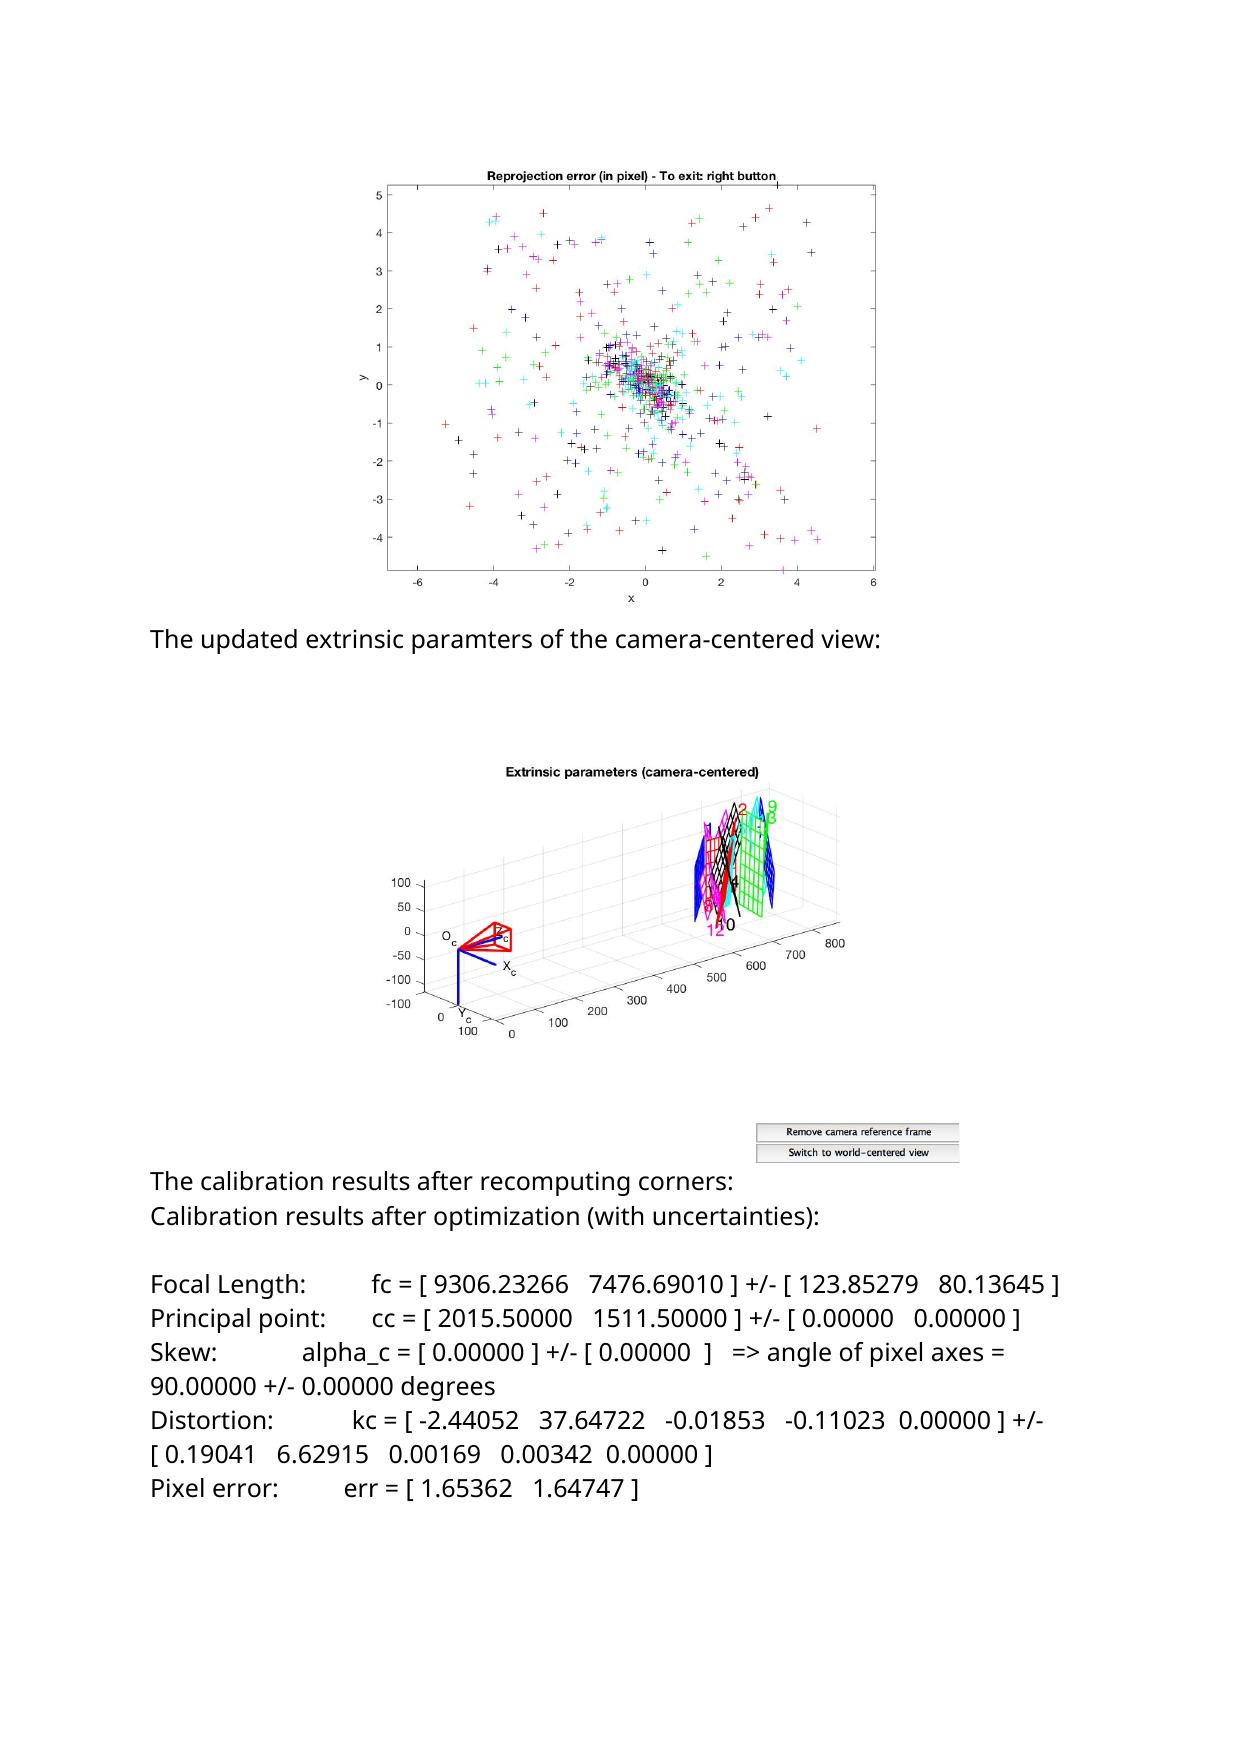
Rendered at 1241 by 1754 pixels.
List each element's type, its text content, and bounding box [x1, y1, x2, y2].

text The updated extrinsic paramters of the camera-centered view: [150, 621, 1090, 655]
text Focal Length: fc = [ 9306.23266 7476.69010 ] +/- [ 123.85279 80.13645 ] [150, 1266, 1090, 1300]
picture [306, 150, 935, 622]
text Distortion: kc = [ -2.44052 37.64722 -0.01853 -0.11023 0.00000 ] +/- [ 0.19041 6.62915 0.00169 0.00342 0.00000 ] [150, 1402, 1090, 1471]
text Principal point: cc = [ 2015.50000 1511.50000 ] +/- [ 0.00000 0.00000 ] [150, 1300, 1090, 1334]
text Skew: alpha_c = [ 0.00000 ] +/- [ 0.00000 ] => angle of pixel axes = 90.00000 +/- 0.00000 degrees [150, 1334, 1090, 1402]
text Calibration results after optimization (with uncertainties): [150, 1198, 1090, 1232]
picture [281, 655, 960, 1164]
text Pixel error: err = [ 1.65362 1.64747 ] [150, 1471, 1090, 1505]
text The calibration results after recomputing corners: [150, 1164, 1090, 1198]
